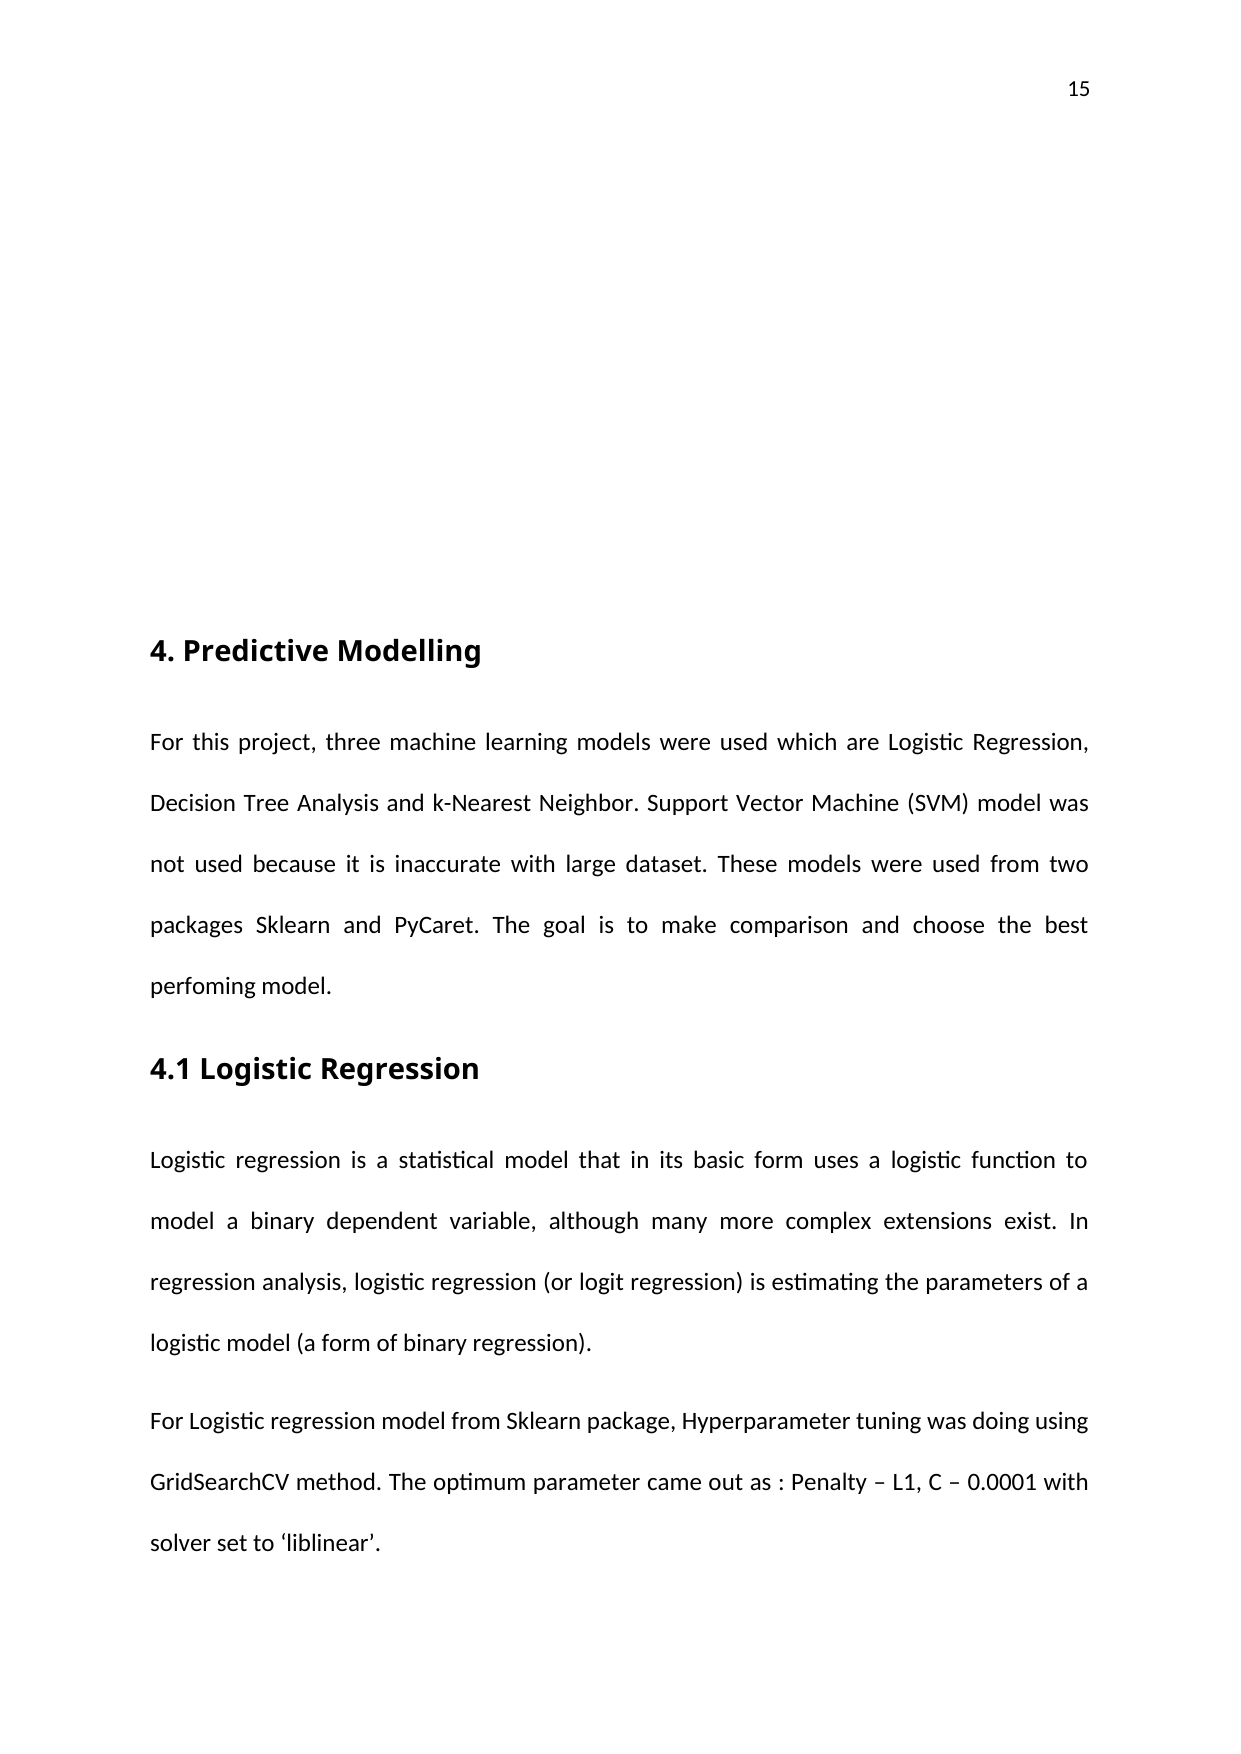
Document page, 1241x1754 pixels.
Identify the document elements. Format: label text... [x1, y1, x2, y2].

text For Logistic regression model from Sklearn package, Hyperparameter tuning was doing using GridSearchCV method. The optimum parameter came out as : Penalty – L1, C – 0.0001 with solver set to ‘liblinear’. [150, 1405, 1090, 1558]
text Logistic regression is a statistical model that in its basic form uses a logistic function to model a binary dependent variable, although many more complex extensions exist. In regression analysis, logistic regression (or logit regression) is estimating the parameters of a logistic model (a form of binary regression). [150, 1144, 1090, 1358]
text For this project, three machine learning models were used which are Logistic Regression, Decision Tree Analysis and k-Nearest Neighbor. Support Vector Machine (SVM) model was not used because it is inaccurate with large dataset. These models were used from two packages Sklearn and PyCaret. The goal is to make comparison and choose the best perfoming model. [150, 726, 1090, 1001]
text 4. Predictive Modelling [150, 630, 1090, 670]
text 4.1 Logistic Regression [150, 1048, 1090, 1088]
